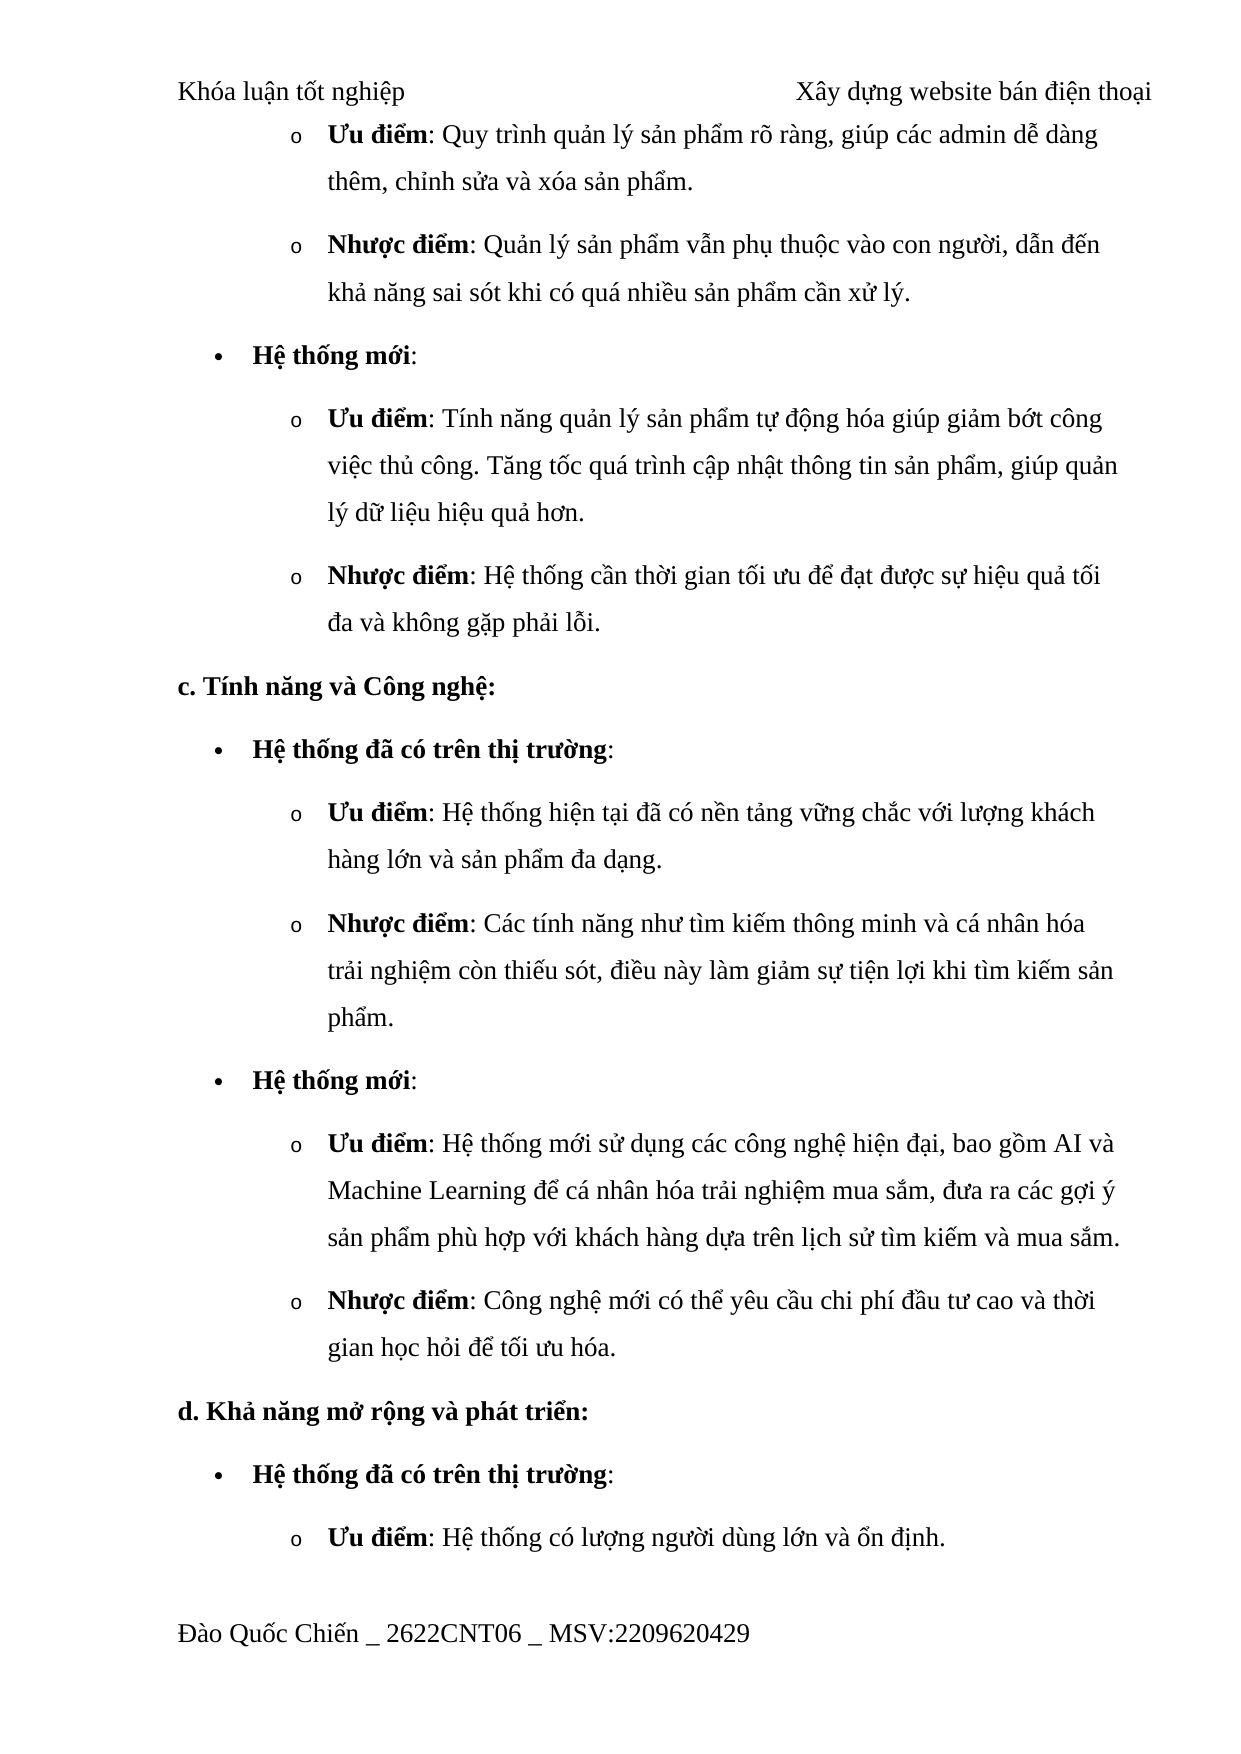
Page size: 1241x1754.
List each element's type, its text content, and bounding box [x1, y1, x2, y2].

list Ưu điểm: Tính năng quản lý sản phẩm tự động hóa giúp giảm bớt công việc thủ công. Tăng tốc quá trình cập nhật thông tin sản phẩm, giúp quản lý dữ liệu hiệu quả hơn. [290, 402, 1122, 527]
list Ưu điểm: Hệ thống mới sử dụng các công nghệ hiện đại, bao gồm AI và Machine Learning để cá nhân hóa trải nghiệm mua sắm, đưa ra các gợi ý sản phẩm phù hợp với khách hàng dựa trên lịch sử tìm kiếm và mua sắm. [290, 1127, 1122, 1252]
list Nhược điểm: Công nghệ mới có thể yêu cầu chi phí đầu tư cao và thời gian học hỏi để tối ưu hóa. [290, 1284, 1122, 1363]
list Hệ thống mới: [215, 339, 1122, 370]
list Hệ thống mới: [215, 1064, 1122, 1095]
list Ưu điểm: Quy trình quản lý sản phẩm rõ ràng, giúp các admin dễ dàng thêm, chỉnh sửa và xóa sản phẩm. [290, 118, 1122, 196]
list Ưu điểm: Hệ thống hiện tại đã có nền tảng vững chắc với lượng khách hàng lớn và sản phẩm đa dạng. [290, 796, 1122, 875]
text c. Tính năng và Công nghệ: [177, 670, 1122, 701]
list Ưu điểm: Hệ thống có lượng người dùng lớn và ổn định. [290, 1521, 1122, 1553]
list Hệ thống đã có trên thị trường: [215, 1458, 1122, 1489]
text d. Khả năng mở rộng và phát triển: [177, 1395, 1122, 1426]
list Nhược điểm: Các tính năng như tìm kiếm thông minh và cá nhân hóa trải nghiệm còn thiếu sót, điều này làm giảm sự tiện lợi khi tìm kiếm sản phẩm. [290, 907, 1122, 1032]
list Nhược điểm: Quản lý sản phẩm vẫn phụ thuộc vào con người, dẫn đến khả năng sai sót khi có quá nhiều sản phẩm cần xử lý. [290, 228, 1122, 307]
list Hệ thống đã có trên thị trường: [215, 733, 1122, 764]
list Nhược điểm: Hệ thống cần thời gian tối ưu để đạt được sự hiệu quả tối đa và không gặp phải lỗi. [290, 559, 1122, 638]
